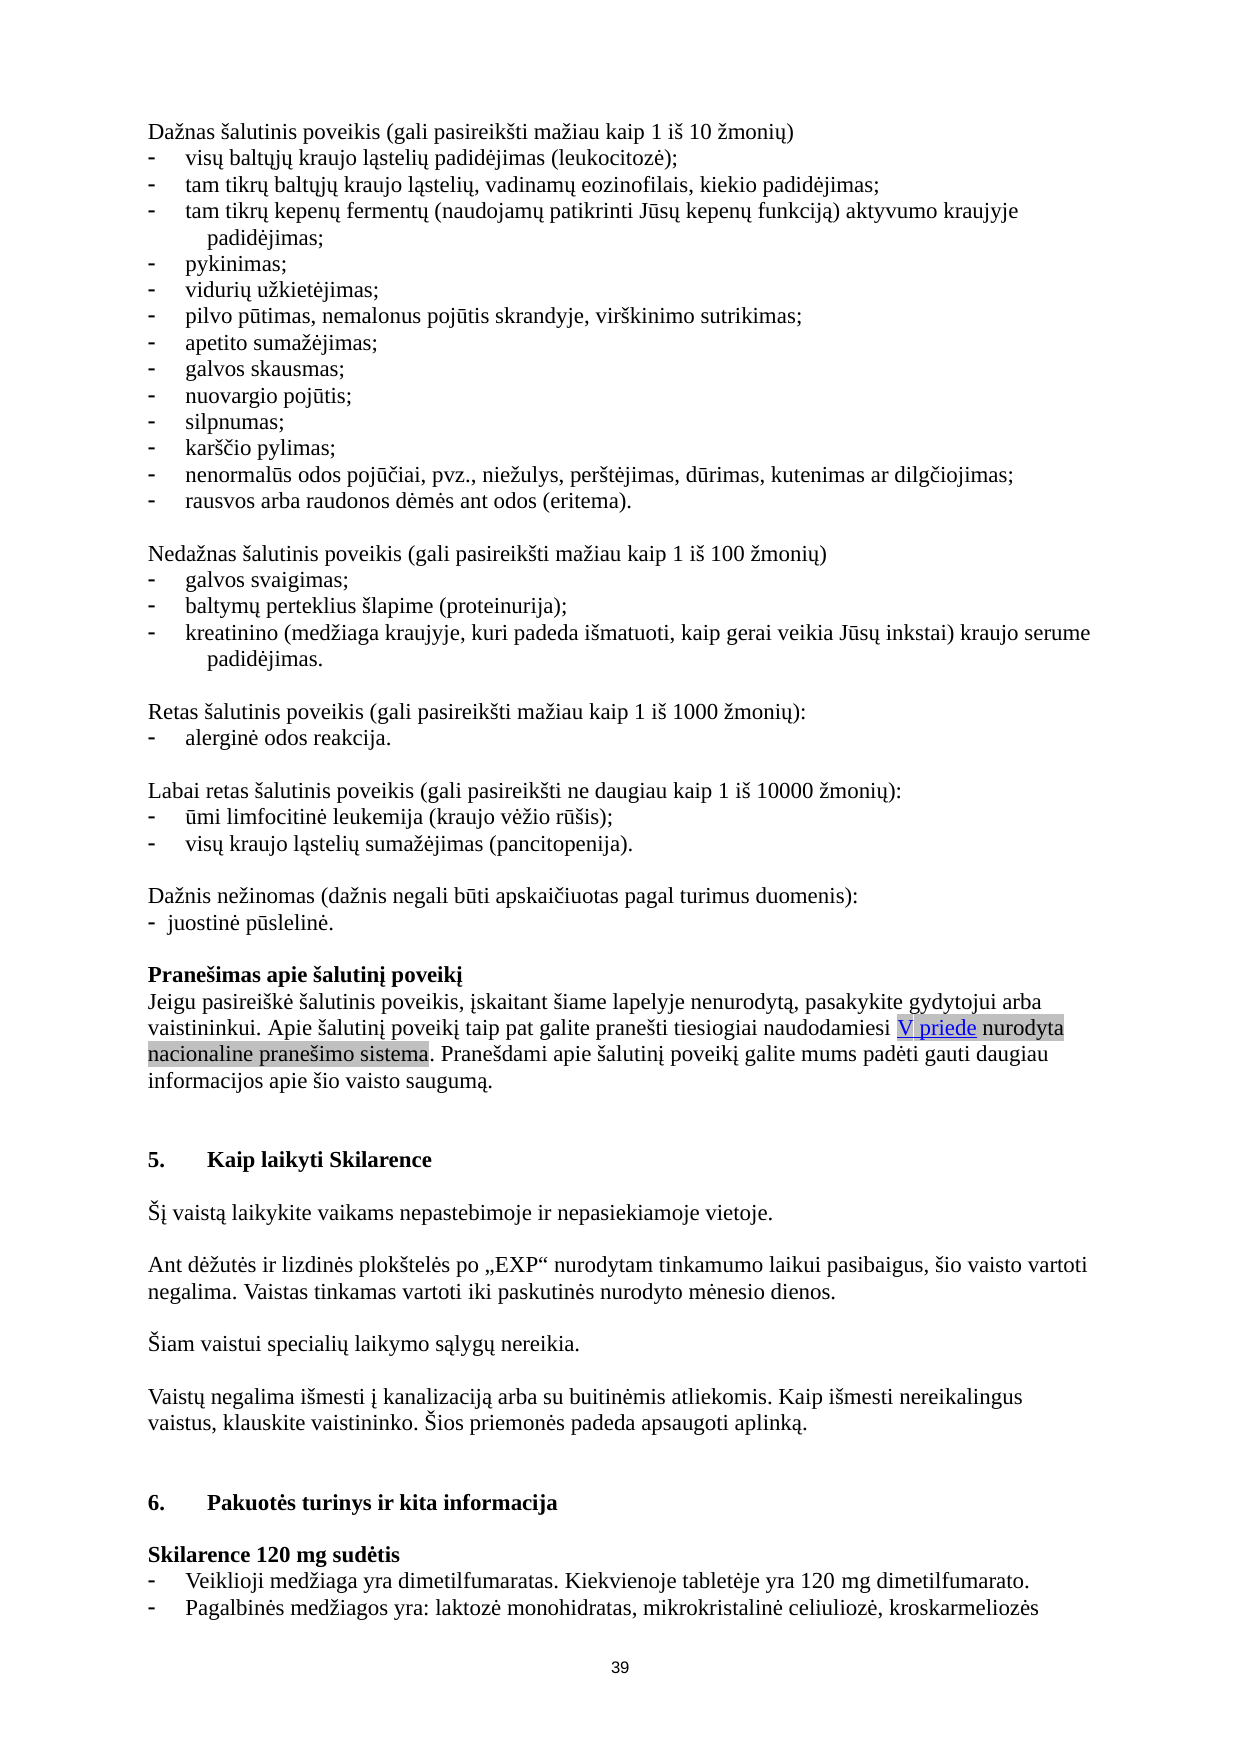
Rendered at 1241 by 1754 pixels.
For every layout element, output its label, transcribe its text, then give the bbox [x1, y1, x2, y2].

text 5. Kaip laikyti Skilarence [148, 1146, 1092, 1172]
list visų baltųjų kraujo ląstelių padidėjimas (leukocitozė); [148, 144, 1092, 171]
list nuovargio pojūtis; [148, 382, 1092, 408]
text Nedažnas šalutinis poveikis (gali pasireikšti mažiau kaip 1 iš 100 žmonių) [148, 540, 1096, 566]
list ūmi limfocitinė leukemija (kraujo vėžio rūšis); [148, 803, 1092, 830]
list visų kraujo ląstelių sumažėjimas (pancitopenija). [148, 830, 1092, 856]
text Šį vaistą laikykite vaikams nepastebimoje ir nepasiekiamoje vietoje. [148, 1199, 1092, 1225]
text Labai retas šalutinis poveikis (gali pasireikšti ne daugiau kaip 1 iš 10000 žmonių): [148, 777, 1092, 803]
text Jeigu pasireiškė šalutinis poveikis, įskaitant šiame lapelyje nenurodytą, pasakykite gydytojui arba vaistininkui. Apie šalutinį poveikį taip pat galite pranešti tiesiogiai naudodamiesi V priede nurodyta nacionaline pranešimo sistema. Pranešdami apie šalutinį poveikį galite mums padėti gauti daugiau informacijos apie šio vaisto saugumą. [148, 988, 1092, 1093]
list karščio pylimas; [148, 434, 1092, 461]
text Ant dėžutės ir lizdinės plokštelės po „EXP“ nurodytam tinkamumo laikui pasibaigus, šio vaisto vartoti negalima. Vaistas tinkamas vartoti iki paskutinės nurodyto mėnesio dienos. [148, 1251, 1093, 1304]
text Dažnis nežinomas (dažnis negali būti apskaičiuotas pagal turimus duomenis): [148, 882, 1092, 909]
list apetito sumažėjimas; [148, 329, 1092, 355]
list rausvos arba raudonos dėmės ant odos (eritema). [148, 487, 1092, 513]
text Vaistų negalima išmesti į kanalizaciją arba su buitinėmis atliekomis. Kaip išmesti nereikalingus vaistus, klauskite vaistininko. Šios priemonės padeda apsaugoti aplinką. [148, 1383, 1093, 1436]
list pykinimas; [148, 250, 1092, 276]
list tam tikrų kepenų fermentų (naudojamų patikrinti Jūsų kepenų funkciją) aktyvumo kraujyje padidėjimas; [148, 197, 1092, 250]
list silpnumas; [148, 408, 1092, 434]
list baltymų perteklius šlapime (proteinurija); [148, 592, 1092, 619]
text Skilarence 120 mg sudėtis [148, 1541, 1093, 1568]
list pilvo pūtimas, nemalonus pojūtis skrandyje, virškinimo sutrikimas; [148, 303, 1092, 329]
list alerginė odos reakcija. [148, 724, 1092, 751]
list tam tikrų baltųjų kraujo ląstelių, vadinamų eozinofilais, kiekio padidėjimas; [148, 171, 1092, 197]
list nenormalūs odos pojūčiai, pvz., niežulys, perštėjimas, dūrimas, kutenimas ar dilgčiojimas; [148, 461, 1092, 487]
text 6. Pakuotės turinys ir kita informacija [148, 1488, 1093, 1515]
list galvos svaigimas; [148, 566, 1096, 592]
list galvos skausmas; [148, 355, 1092, 382]
text Šiam vaistui specialių laikymo sąlygų nereikia. [148, 1330, 1092, 1357]
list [148, 1594, 1092, 1620]
list vidurių užkietėjimas; [148, 276, 1092, 303]
list kreatinino (medžiaga kraujyje, kuri padeda išmatuoti, kaip gerai veikia Jūsų inkstai) kraujo serume padidėjimas. [148, 619, 1092, 672]
list juostinė pūslelinė. [148, 909, 1092, 935]
text Dažnas šalutinis poveikis (gali pasireikšti mažiau kaip 1 iš 10 žmonių) [148, 118, 1093, 144]
list Veiklioji medžiaga yra dimetilfumaratas. Kiekvienoje tabletėje yra 120 mg dimetilfumarato. [148, 1568, 1092, 1594]
text Pranešimas apie šalutinį poveikį [148, 961, 1092, 988]
text Retas šalutinis poveikis (gali pasireikšti mažiau kaip 1 iš 1000 žmonių): [148, 698, 1092, 724]
